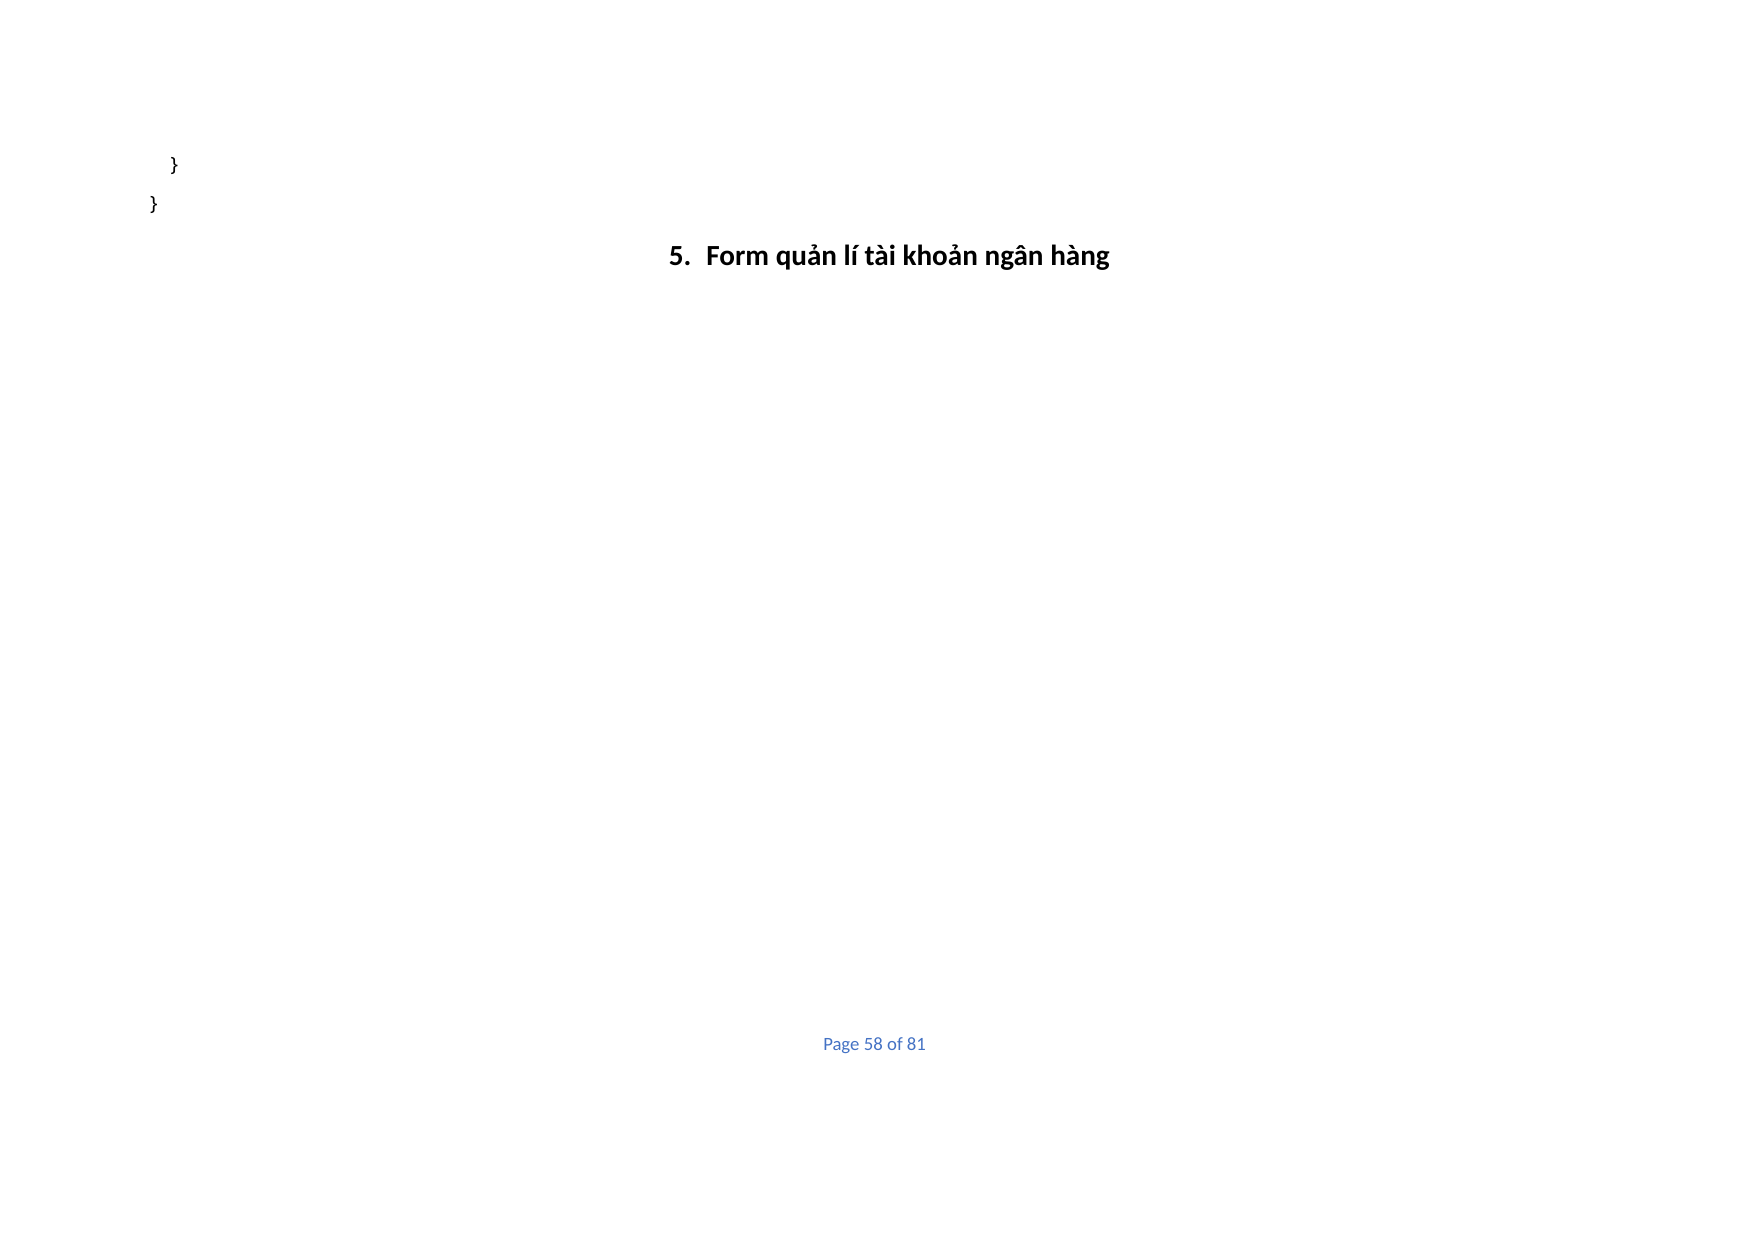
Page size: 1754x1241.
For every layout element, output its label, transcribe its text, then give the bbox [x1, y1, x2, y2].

list Form quản lí tài khoản ngân hàng [179, 237, 1599, 273]
text } [150, 189, 1599, 216]
text } [150, 150, 1604, 177]
